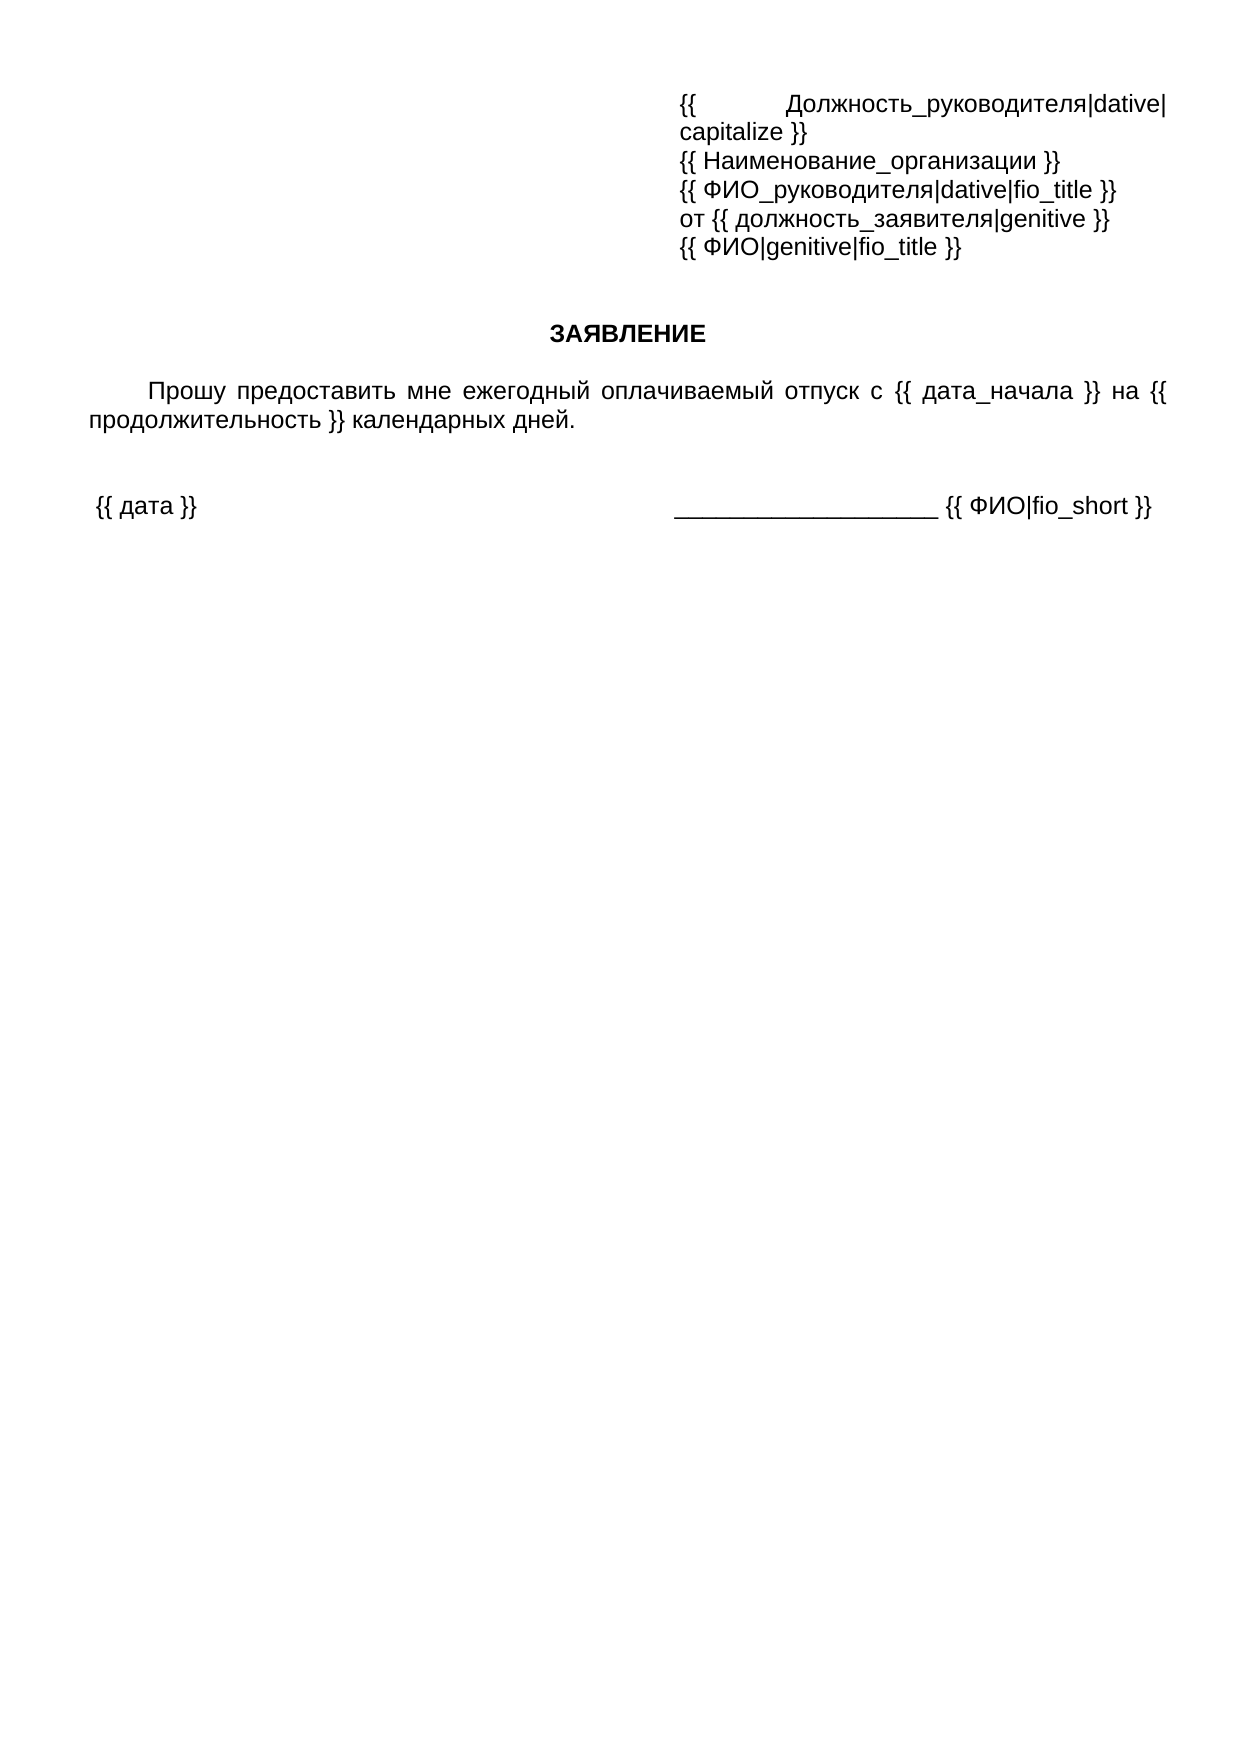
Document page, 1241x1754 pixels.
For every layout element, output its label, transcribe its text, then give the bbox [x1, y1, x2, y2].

text {{ Наименование_организации }} [679, 146, 1167, 175]
text от {{ должность_заявителя|genitive }} [679, 204, 1167, 232]
text {{ Должность_руководителя|dative|capitalize }} [679, 89, 1167, 146]
text {{ ФИО|genitive|fio_title }} [679, 232, 1167, 261]
text {{ ФИО_руководителя|dative|fio_title }} [679, 175, 1167, 204]
text Прошу предоставить мне ежегодный оплачиваемый отпуск с {{ дата_начала }} на {{ продолжительность }} календарных дней. [89, 376, 1167, 434]
text ЗАЯВЛЕНИЕ [89, 319, 1167, 347]
text {{ дата }} ___________________ {{ ФИО|fio_short }} [89, 491, 1167, 520]
